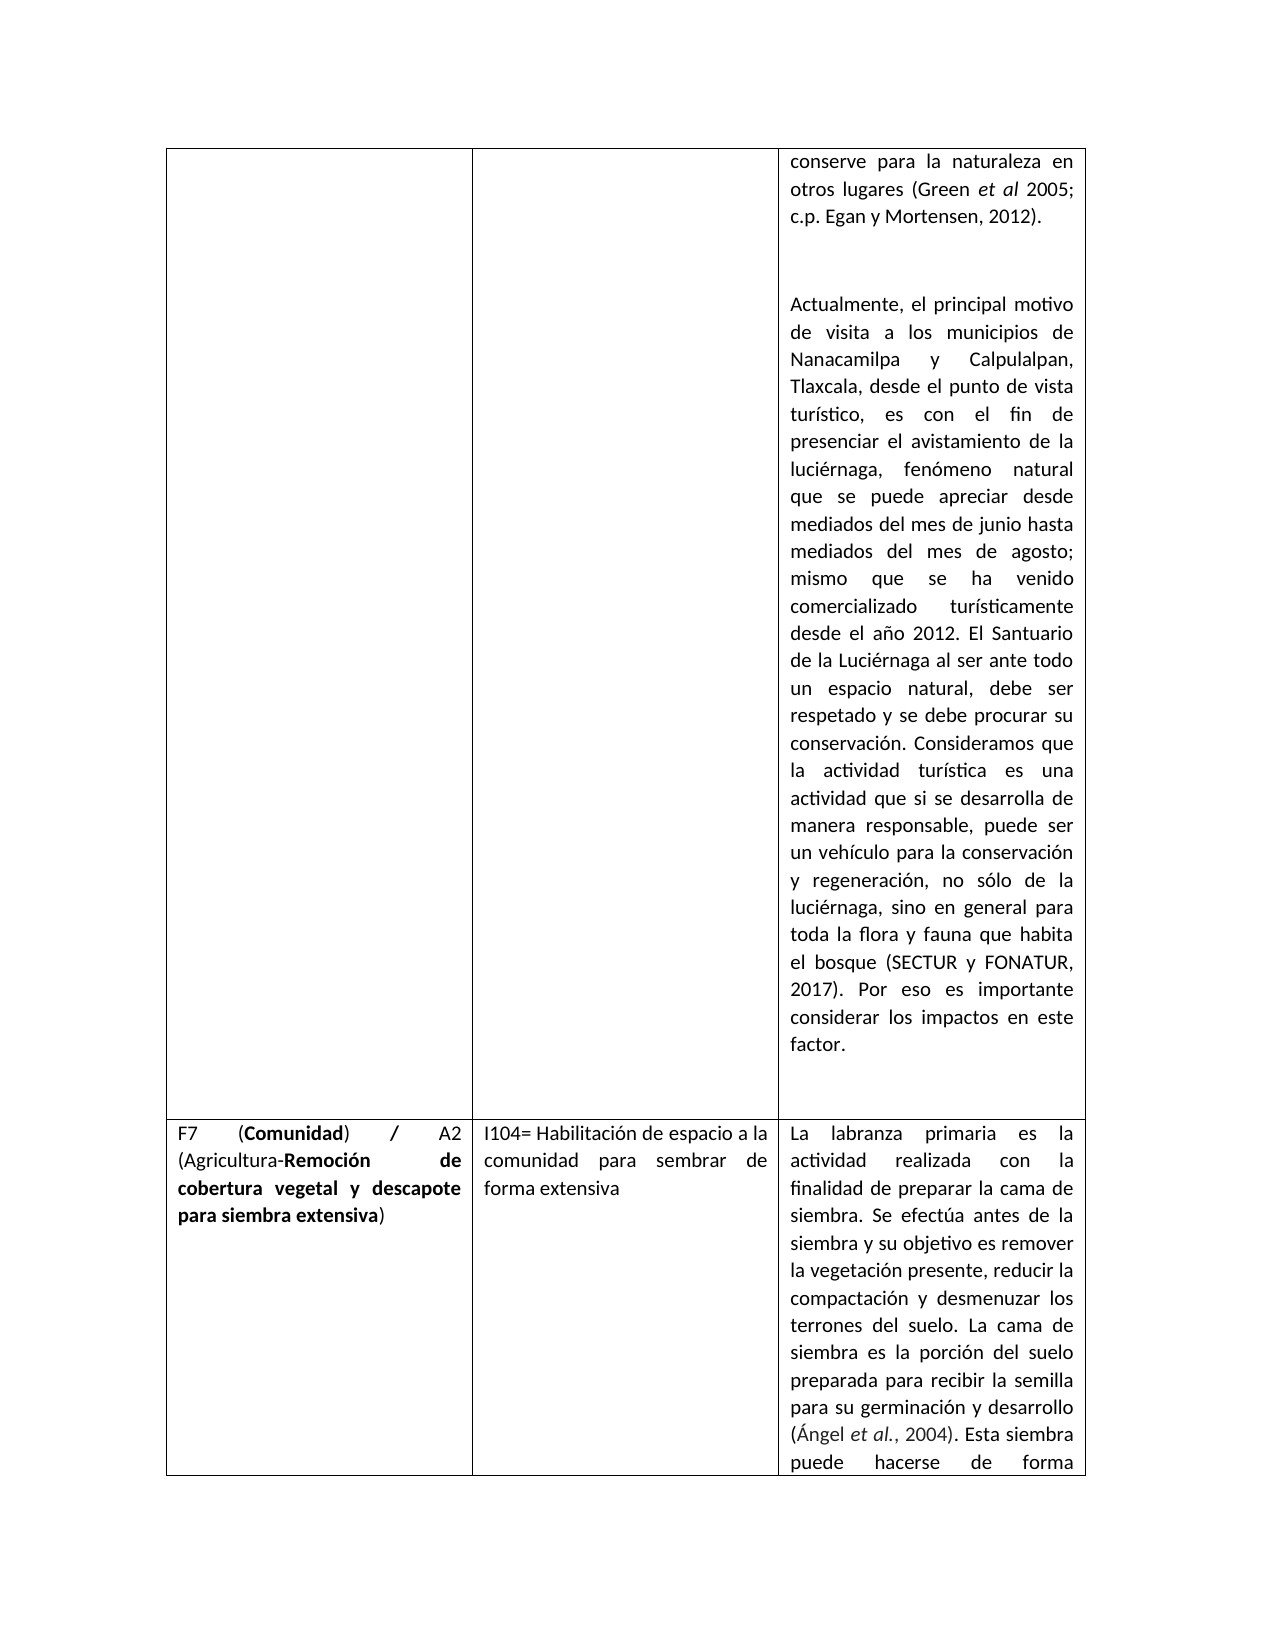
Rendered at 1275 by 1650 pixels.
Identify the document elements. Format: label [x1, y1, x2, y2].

table_cell [167, 1120, 472, 1474]
table_cell [167, 149, 472, 1119]
table_cell [779, 1120, 1085, 1474]
table_cell [473, 149, 778, 1119]
table_cell [779, 149, 1085, 1119]
table_cell [473, 1120, 778, 1474]
